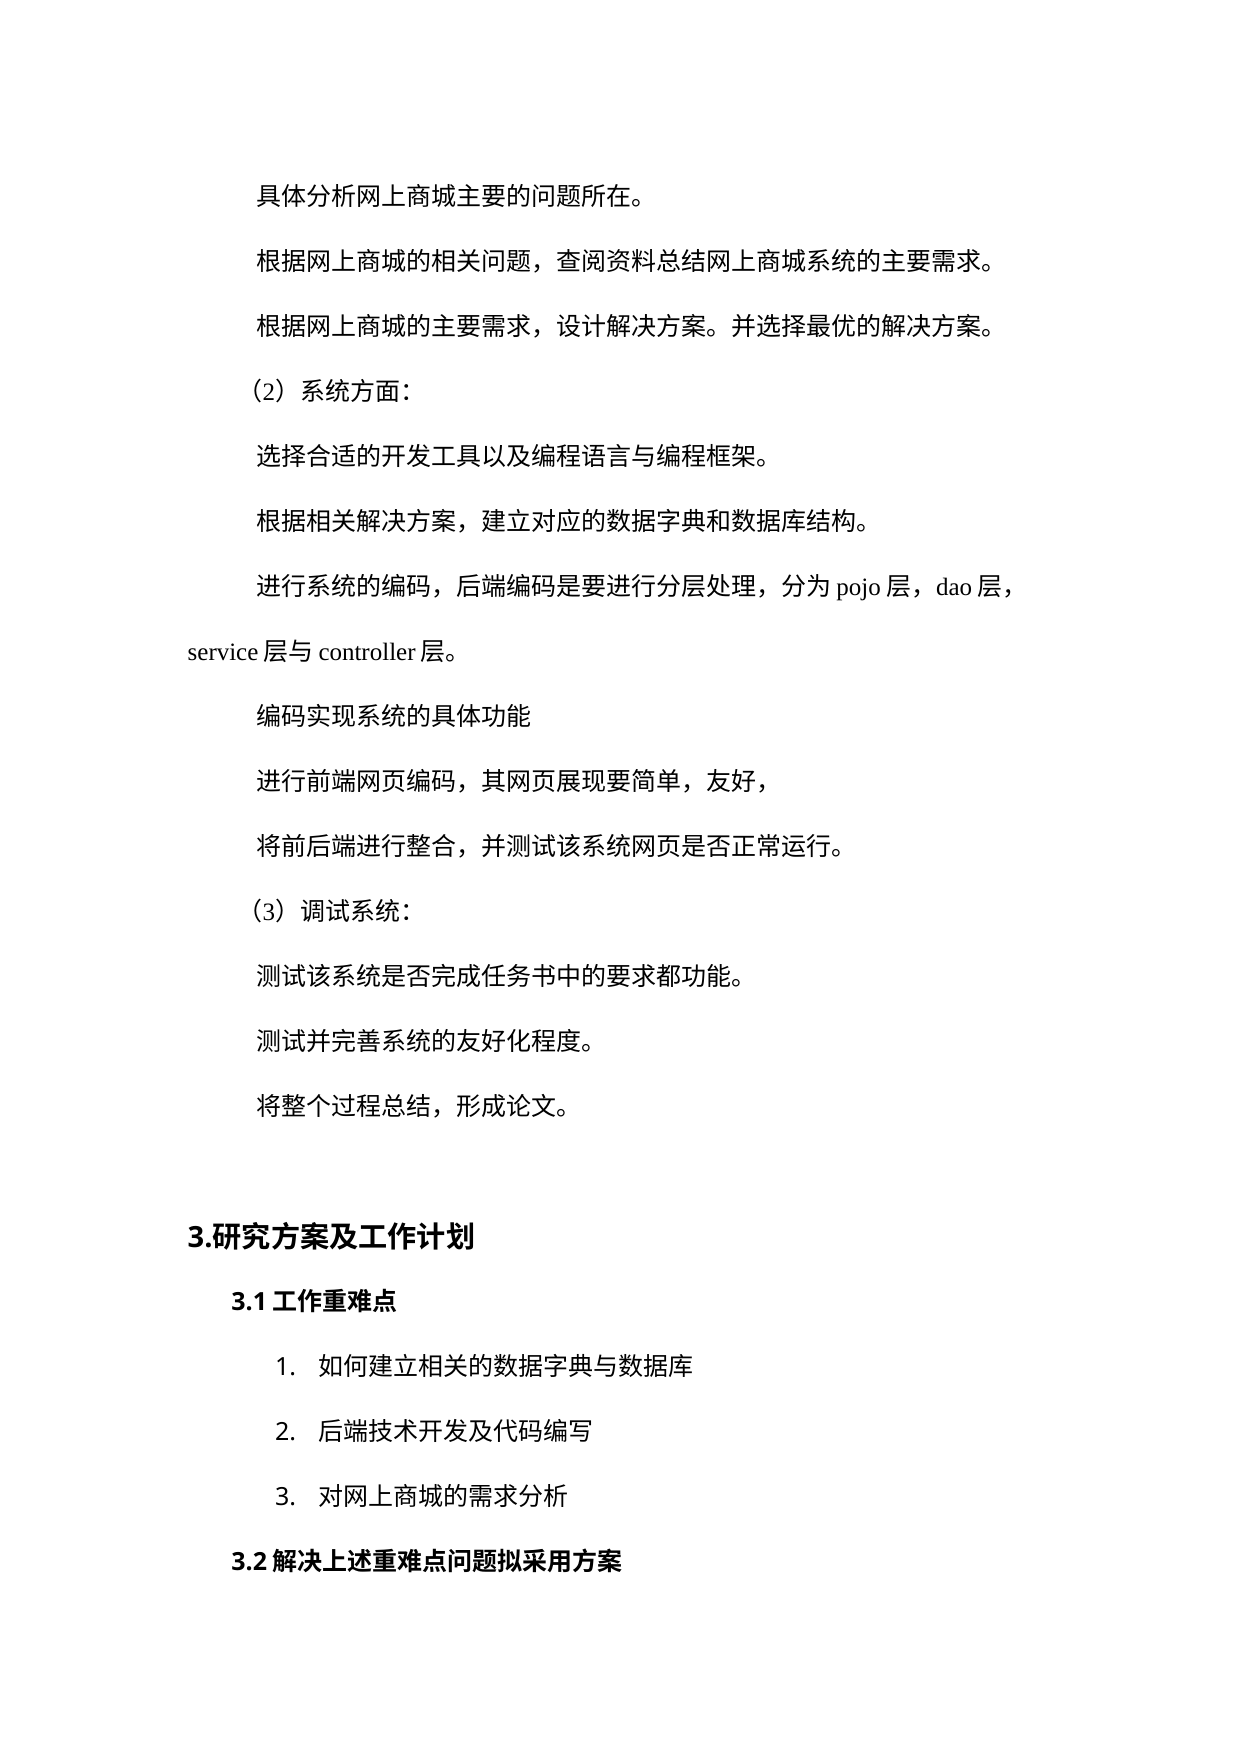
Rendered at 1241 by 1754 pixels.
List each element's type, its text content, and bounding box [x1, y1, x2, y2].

text 将前后端进行整合，并测试该系统网页是否正常运行。 [187, 812, 1053, 877]
text 将整个过程总结，形成论文。 [187, 1072, 1053, 1137]
text （3）调试系统： [187, 877, 1053, 942]
text 根据相关解决方案，建立对应的数据字典和数据库结构。 [187, 487, 1053, 552]
text 编码实现系统的具体功能 [187, 682, 1053, 747]
text 3.1工作重难点 [187, 1267, 1053, 1332]
text 测试并完善系统的友好化程度。 [187, 1007, 1053, 1072]
list 后端技术开发及代码编写 [231, 1397, 1053, 1462]
text 具体分析网上商城主要的问题所在。 [187, 162, 1053, 227]
text 3.2解决上述重难点问题拟采用方案 [187, 1527, 1053, 1592]
text 进行系统的编码，后端编码是要进行分层处理，分为pojo层，dao层，service层与controller层。 [187, 552, 1053, 682]
text 根据网上商城的相关问题，查阅资料总结网上商城系统的主要需求。 [187, 227, 1053, 292]
list 对网上商城的需求分析 [231, 1462, 1053, 1527]
text 选择合适的开发工具以及编程语言与编程框架。 [187, 422, 1053, 487]
list 如何建立相关的数据字典与数据库 [231, 1332, 1053, 1397]
text 3.研究方案及工作计划 [187, 1202, 1053, 1267]
text （2）系统方面： [187, 357, 1053, 422]
text 进行前端网页编码，其网页展现要简单，友好， [187, 747, 1053, 812]
text 测试该系统是否完成任务书中的要求都功能。 [187, 942, 1053, 1007]
text 根据网上商城的主要需求，设计解决方案。并选择最优的解决方案。 [187, 292, 1053, 357]
